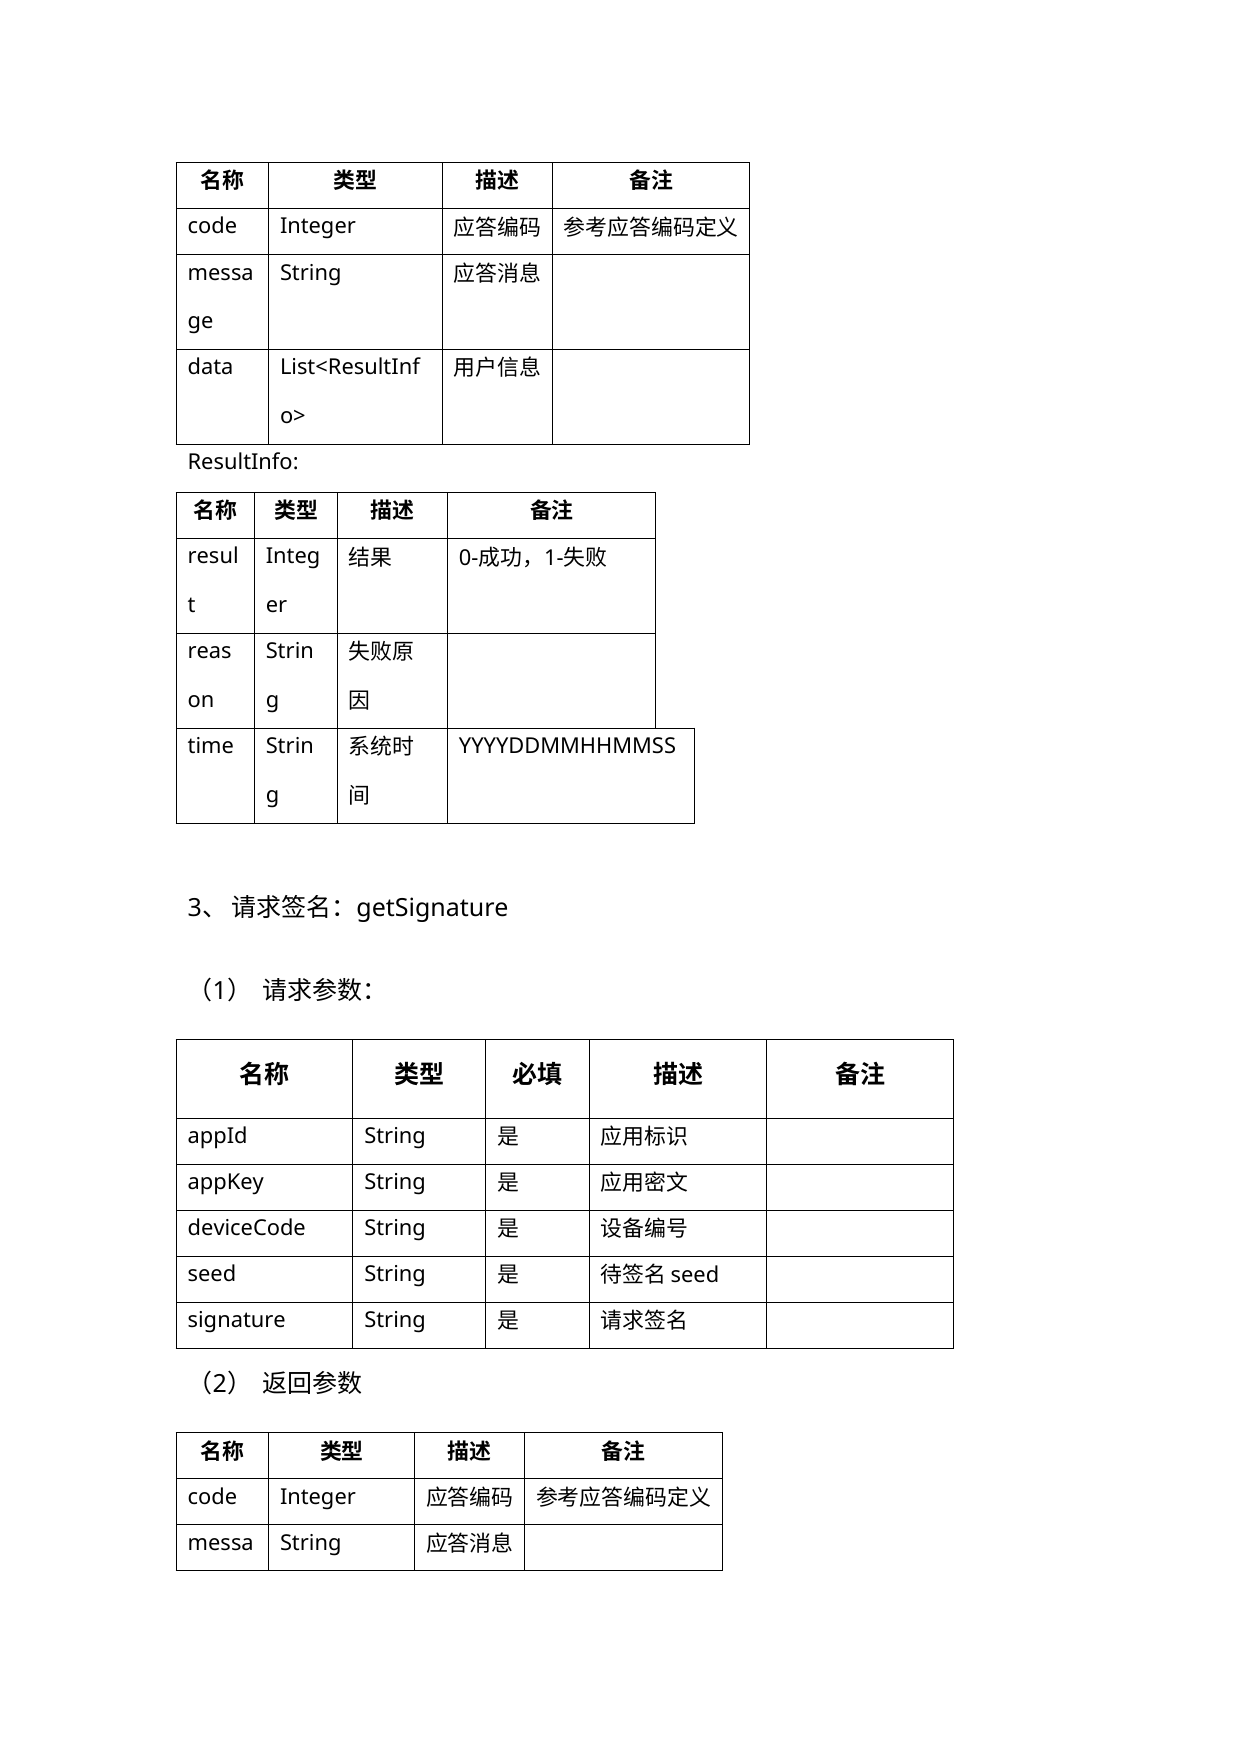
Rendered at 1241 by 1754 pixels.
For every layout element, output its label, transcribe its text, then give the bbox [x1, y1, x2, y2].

table_cell appId [177, 1119, 352, 1164]
table_cell code [177, 1479, 268, 1524]
table_cell appKey [177, 1165, 352, 1210]
table_cell [553, 350, 749, 444]
table_cell message [177, 1525, 268, 1570]
table_cell String [255, 729, 337, 822]
table_header 描述 [443, 163, 552, 208]
table_header 名称 [177, 493, 254, 538]
table_cell result [177, 539, 254, 633]
table_cell 应答消息 [443, 255, 552, 349]
table_cell message [177, 255, 268, 349]
table_cell String [353, 1211, 485, 1256]
table_cell 是 [486, 1303, 589, 1348]
table_cell Integer [269, 209, 442, 254]
table_header 描述 [415, 1433, 524, 1478]
table_cell 设备编号 [590, 1211, 766, 1256]
list 请求参数： [187, 956, 1053, 1021]
table_cell 参考应答编码定义 [553, 209, 749, 254]
table_header 名称 [177, 1040, 352, 1118]
table_cell time [177, 729, 254, 822]
table_cell signature [177, 1303, 352, 1348]
table_header 类型 [269, 1433, 414, 1478]
table_cell seed [177, 1257, 352, 1302]
table_cell [525, 1525, 722, 1570]
table_cell 0-成功，1-失败 [448, 539, 655, 633]
table_cell 系统时间 [338, 729, 447, 822]
table_header 描述 [590, 1040, 766, 1118]
table_header 类型 [353, 1040, 485, 1118]
list 请求签名：getSignature [187, 873, 1053, 938]
table_cell 应用标识 [590, 1119, 766, 1164]
table_cell 失败原因 [338, 634, 447, 728]
table_header 备注 [448, 493, 655, 538]
table_cell String [353, 1165, 485, 1210]
table_cell String [269, 1525, 414, 1570]
table_header 备注 [553, 163, 749, 208]
table_cell 应答消息 [415, 1525, 524, 1570]
table_cell 用户信息 [443, 350, 552, 444]
table_cell 请求签名 [590, 1303, 766, 1348]
table_cell String [353, 1257, 485, 1302]
table_header 备注 [525, 1433, 722, 1478]
table_cell String [269, 255, 442, 349]
table_header 名称 [177, 163, 268, 208]
table_header 类型 [255, 493, 337, 538]
table_cell 结果 [338, 539, 447, 633]
table_cell [448, 634, 655, 728]
table_header 名称 [177, 1433, 268, 1478]
table_cell [553, 255, 749, 349]
table_cell 是 [486, 1257, 589, 1302]
table_cell [767, 1303, 953, 1348]
table_cell [767, 1165, 953, 1210]
table_cell [767, 1257, 953, 1302]
table_cell String [255, 634, 337, 728]
table_cell [767, 1211, 953, 1256]
table_cell 是 [486, 1211, 589, 1256]
table_header 必填 [486, 1040, 589, 1118]
table_cell 是 [486, 1119, 589, 1164]
table_cell [767, 1119, 953, 1164]
table_cell data [177, 350, 268, 444]
table_header 类型 [269, 163, 442, 208]
table_cell String [353, 1303, 485, 1348]
table_cell 应答编码 [415, 1479, 524, 1524]
text ResultInfo: [187, 445, 1053, 477]
table_cell code [177, 209, 268, 254]
table_cell String [353, 1119, 485, 1164]
table_header 备注 [767, 1040, 953, 1118]
table_cell 是 [486, 1165, 589, 1210]
table_cell Integer [269, 1479, 414, 1524]
list 返回参数 [187, 1349, 1053, 1414]
table_header 描述 [338, 493, 447, 538]
table_cell Integer [255, 539, 337, 633]
table_cell 待签名seed [590, 1257, 766, 1302]
table_cell List<ResultInfo> [269, 350, 442, 444]
table_cell 参考应答编码定义 [525, 1479, 722, 1524]
table_cell 应答编码 [443, 209, 552, 254]
table_cell YYYYDDMMHHMMSS [448, 729, 694, 822]
table_cell deviceCode [177, 1211, 352, 1256]
table_cell 应用密文 [590, 1165, 766, 1210]
table_cell reason [177, 634, 254, 728]
